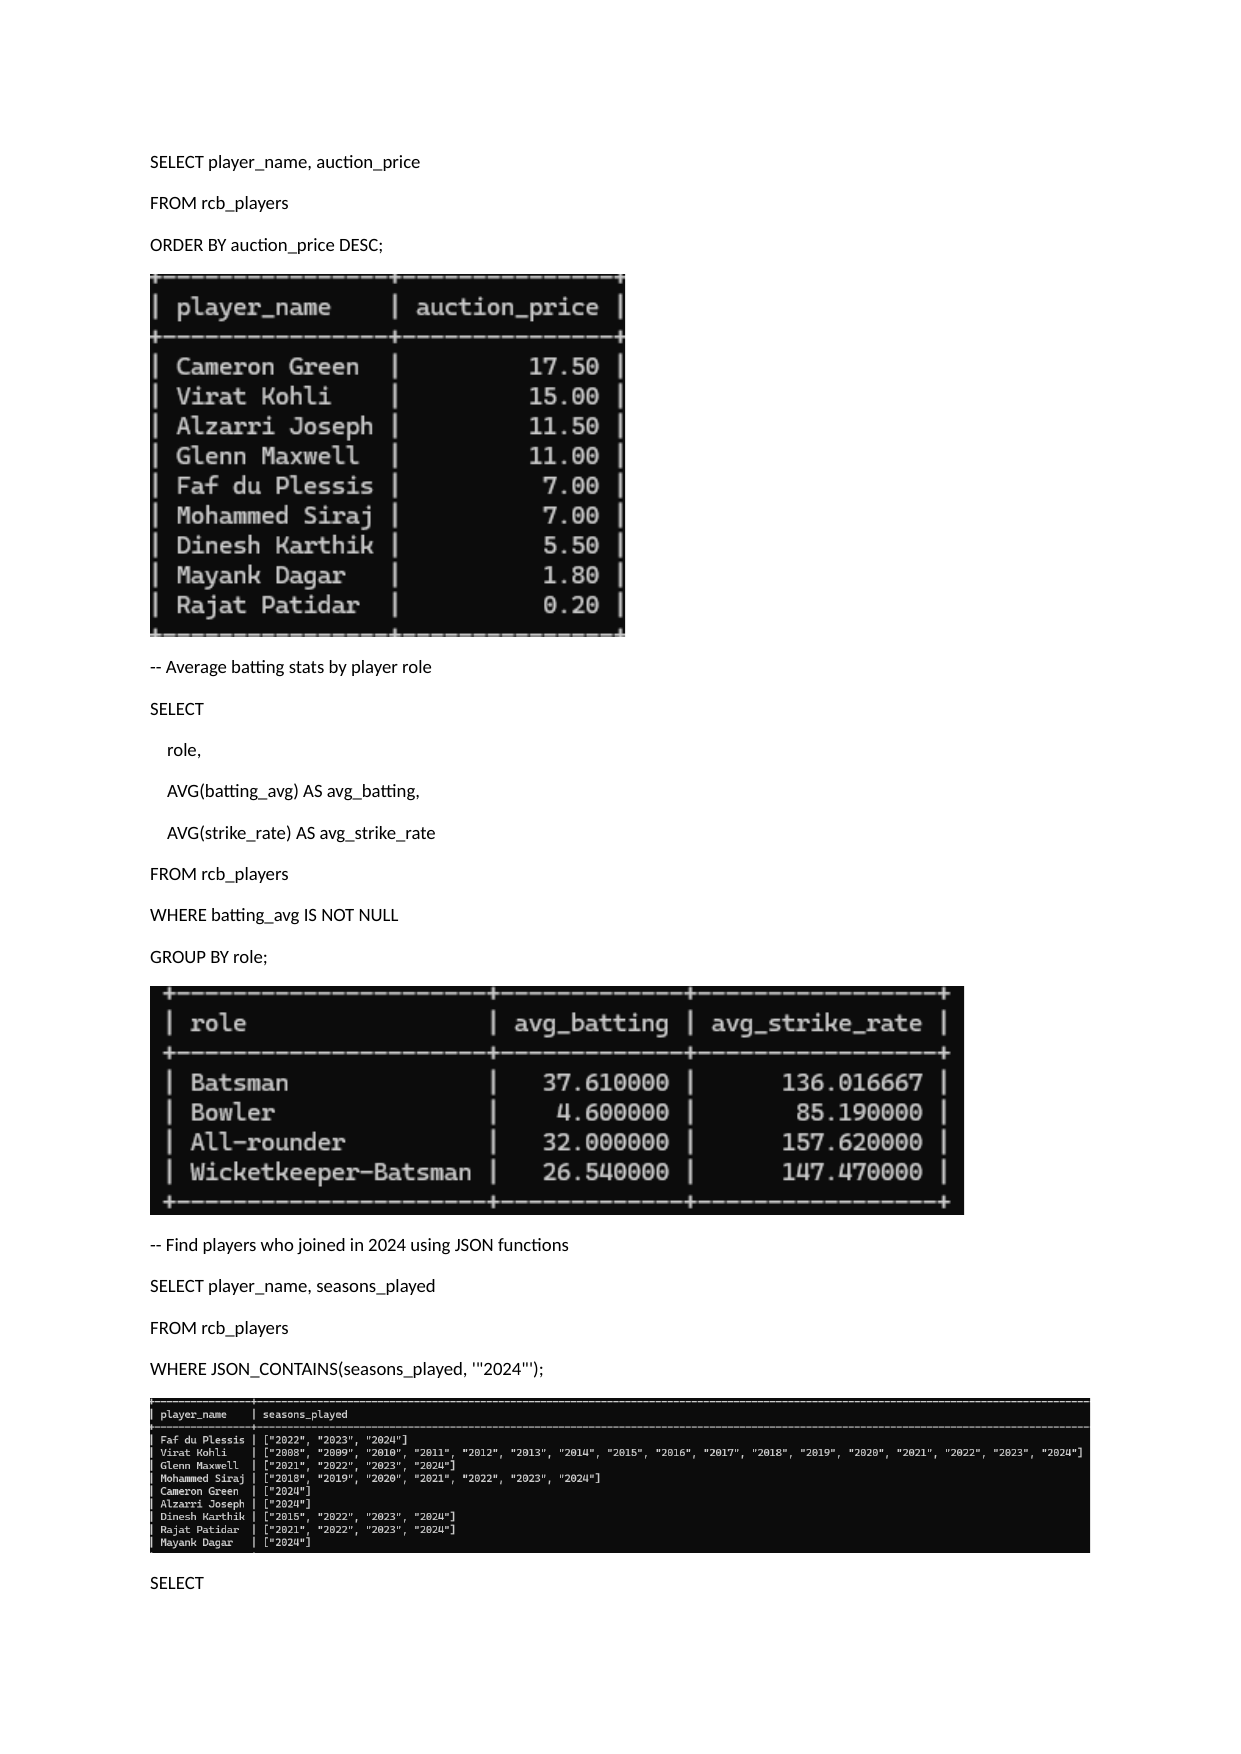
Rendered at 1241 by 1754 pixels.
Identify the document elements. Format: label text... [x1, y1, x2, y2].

text SELECT [150, 697, 1090, 720]
text AVG(strike_rate) AS avg_strike_rate [150, 821, 1090, 844]
text SELECT player_name, seasons_played [150, 1274, 1090, 1297]
picture [150, 1398, 1091, 1553]
text SELECT player_name, auction_price [150, 150, 1090, 173]
text FROM rcb_players [150, 191, 1090, 214]
picture [150, 986, 965, 1215]
text role, [150, 738, 1090, 761]
text WHERE JSON_CONTAINS(seasons_played, '"2024"'); [150, 1357, 1090, 1380]
text FROM rcb_players [150, 862, 1090, 885]
text ORDER BY auction_price DESC; [150, 233, 1090, 256]
text SELECT [150, 1571, 1090, 1594]
text -- Find players who joined in 2024 using JSON functions [150, 1233, 1090, 1256]
text GROUP BY role; [150, 945, 1090, 968]
text AVG(batting_avg) AS avg_batting, [150, 779, 1090, 802]
text -- Average batting stats by player role [150, 655, 1090, 678]
text WHERE batting_avg IS NOT NULL [150, 903, 1090, 926]
picture [150, 274, 625, 637]
text FROM rcb_players [150, 1316, 1090, 1339]
